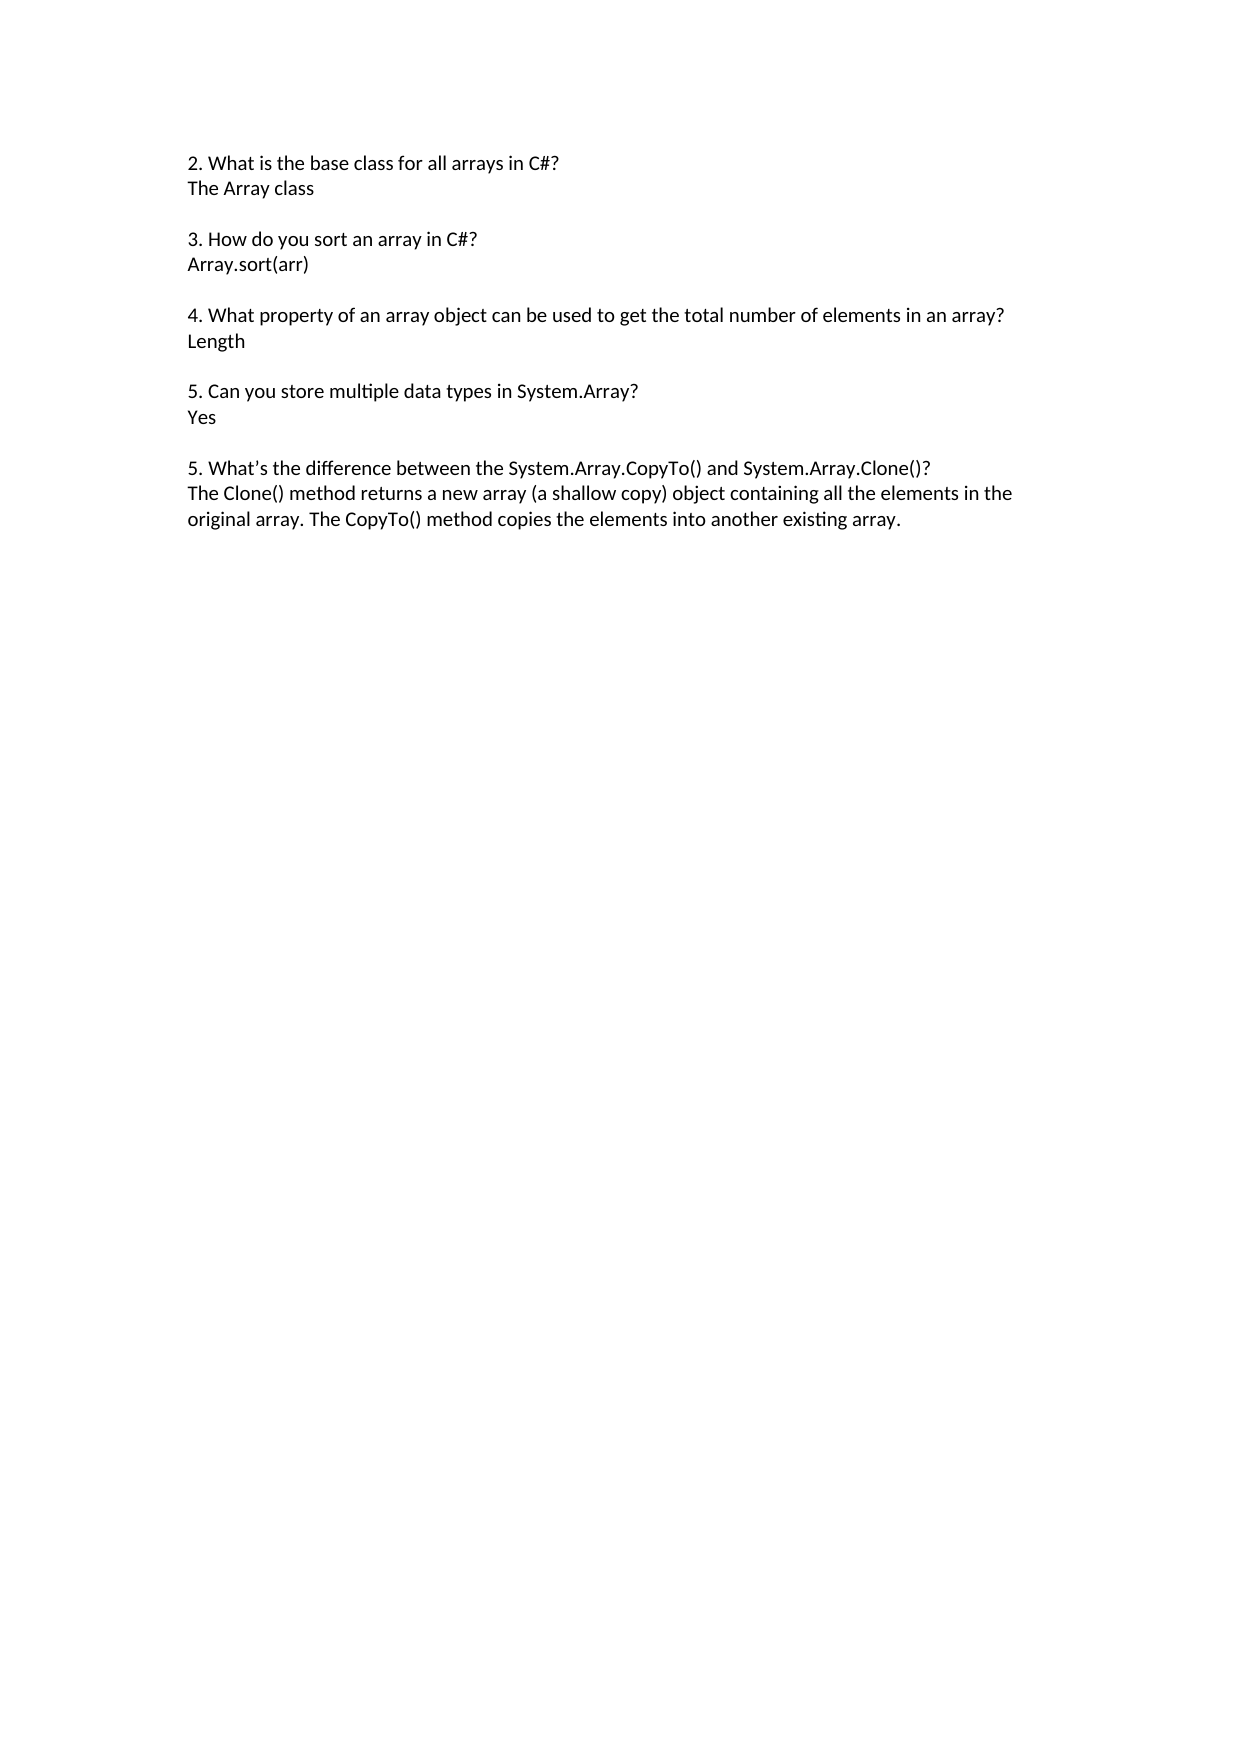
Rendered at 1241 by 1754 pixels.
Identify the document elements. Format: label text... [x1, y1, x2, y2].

list 3. How do you sort an array in C#? [187, 226, 1053, 252]
list 5. Can you store multiple data types in System.Array? [187, 379, 1053, 404]
list Length [187, 328, 1053, 353]
list 2. What is the base class for all arrays in C#? [187, 150, 1053, 175]
list What’s the difference between the System.Array.CopyTo() and System.Array.Clone()? [187, 455, 1053, 480]
list 4. What property of an array object can be used to get the total number of elements in an array? [187, 302, 1053, 328]
list The Array class [187, 175, 1053, 201]
list Yes [187, 404, 1053, 429]
list The Clone() method returns a new array (a shallow copy) object containing all the elements in the original array. The CopyTo() method copies the elements into another existing array. [187, 480, 1053, 531]
list Array.sort(arr) [187, 252, 1053, 277]
